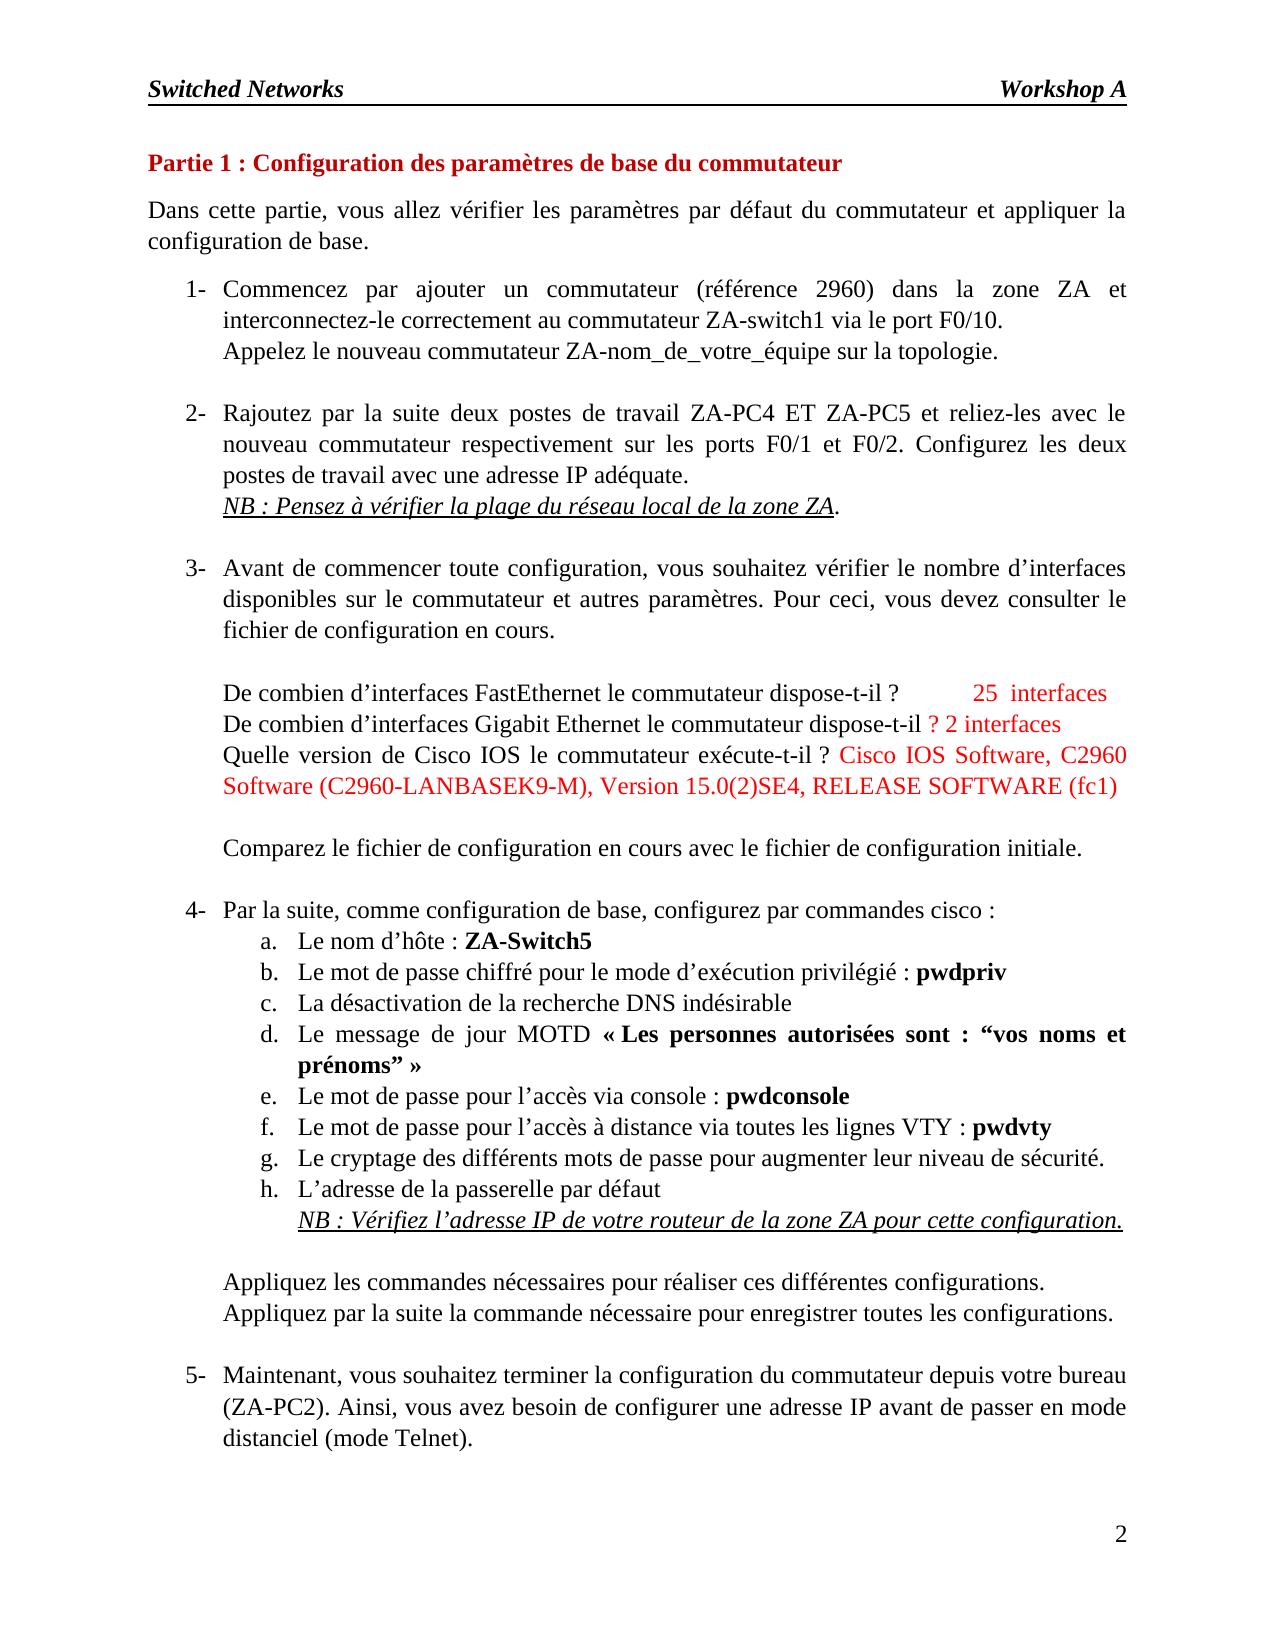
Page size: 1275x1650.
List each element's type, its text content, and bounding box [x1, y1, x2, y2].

list Quelle version de Cisco IOS le commutateur exécute-t-il ? Cisco IOS Software, C2960 Software (C2960-LANBASEK9-M), Version 15.0(2)SE4, RELEASE SOFTWARE (fc1) [223, 740, 1127, 799]
list De combien d’interfaces Gigabit Ethernet le commutateur dispose-t-il ? 2 interfaces [223, 709, 1127, 737]
list Le message de jour MOTD « Les personnes autorisées sont : “vos noms et prénoms” » [260, 1019, 1127, 1079]
text Partie 1 : Configuration des paramètres de base du commutateur [148, 148, 1127, 176]
list De combien d’interfaces FastEthernet le commutateur dispose-t-il ? 25 interfaces [223, 678, 1127, 706]
text Dans cette partie, vous allez vérifier les paramètres par défaut du commutateur et appliquer la configuration de base. [148, 195, 1127, 255]
list Appelez le nouveau commutateur ZA-nom_de_votre_équipe sur la topologie. [223, 336, 1127, 365]
list La désactivation de la recherche DNS indésirable [260, 988, 1127, 1017]
list NB : Vérifiez l’adresse IP de votre routeur de la zone ZA pour cette configuration. [298, 1205, 1127, 1234]
list Le cryptage des différents mots de passe pour augmenter leur niveau de sécurité. [260, 1143, 1127, 1172]
list Le mot de passe chiffré pour le mode d’exécution privilégié : pwdpriv [260, 957, 1127, 986]
list Comparez le fichier de configuration en cours avec le fichier de configuration initiale. [223, 833, 1127, 862]
list Le mot de passe pour l’accès via console : pwdconsole [260, 1081, 1127, 1110]
list NB : Pensez à vérifier la plage du réseau local de la zone ZA. [223, 491, 1127, 520]
list L’adresse de la passerelle par défaut [260, 1174, 1127, 1203]
list Appliquez par la suite la commande nécessaire pour enregistrer toutes les configurations. [223, 1298, 1127, 1327]
list Commencez par ajouter un commutateur (référence 2960) dans la zone ZA et interconnectez-le correctement au commutateur ZA-switch1 via le port F0/10. [185, 274, 1127, 334]
list Avant de commencer toute configuration, vous souhaitez vérifier le nombre d’interfaces disponibles sur le commutateur et autres paramètres. Pour ceci, vous devez consulter le fichier de configuration en cours. [185, 553, 1127, 644]
list Le nom d’hôte : ZA-Switch5 [260, 926, 1127, 955]
list Appliquez les commandes nécessaires pour réaliser ces différentes configurations. [223, 1267, 1127, 1296]
list Maintenant, vous souhaitez terminer la configuration du commutateur depuis votre bureau (ZA-PC2). Ainsi, vous avez besoin de configurer une adresse IP avant de passer en mode distanciel (mode Telnet). [185, 1361, 1127, 1451]
list Par la suite, comme configuration de base, configurez par commandes cisco : [185, 895, 1127, 924]
list Le mot de passe pour l’accès à distance via toutes les lignes VTY : pwdvty [260, 1112, 1127, 1141]
list Rajoutez par la suite deux postes de travail ZA-PC4 ET ZA-PC5 et reliez-les avec le nouveau commutateur respectivement sur les ports F0/1 et F0/2. Configurez les deux postes de travail avec une adresse IP adéquate. [185, 398, 1127, 489]
